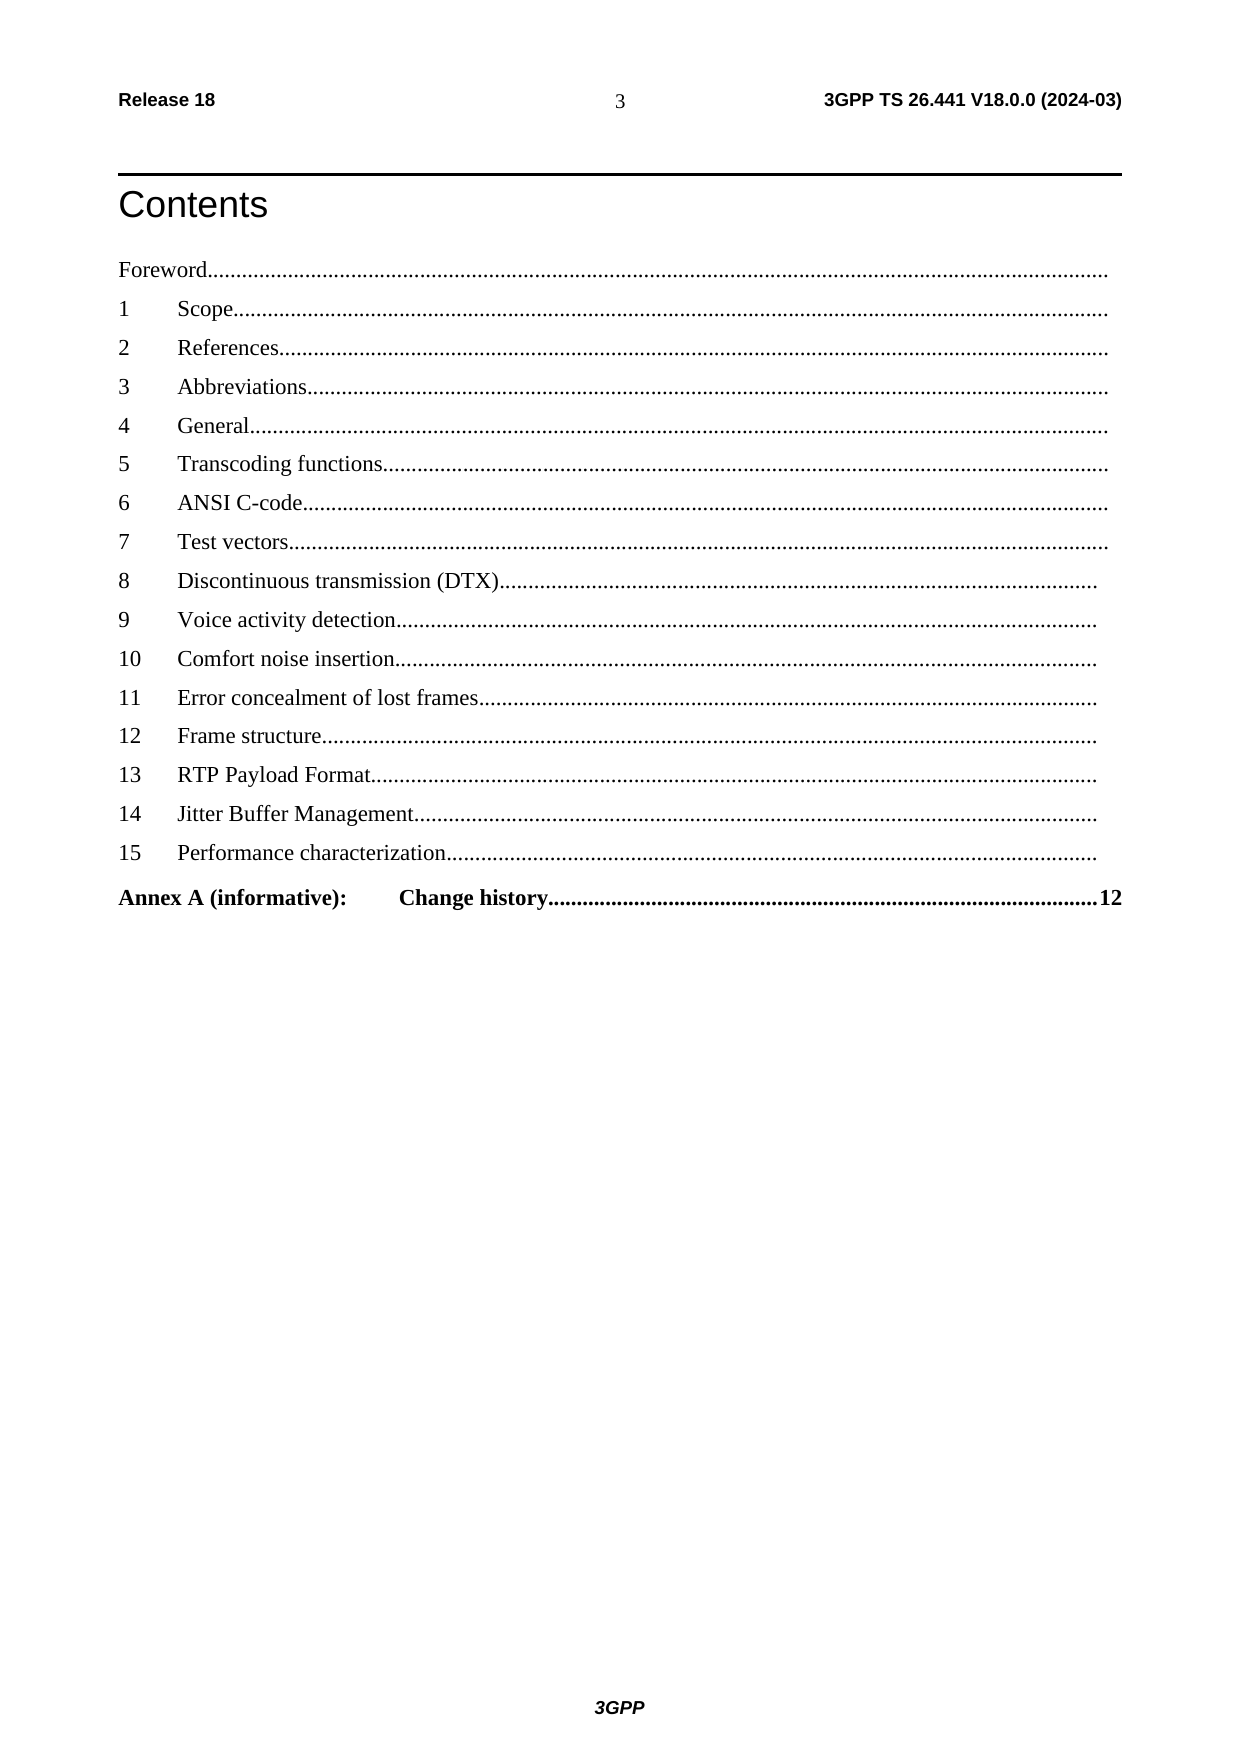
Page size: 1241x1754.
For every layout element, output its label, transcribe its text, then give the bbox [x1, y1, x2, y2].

text 14 Jitter Buffer Management 11 [118, 800, 1078, 827]
text 12 Frame structure 11 [118, 722, 1078, 749]
text 8 Discontinuous transmission (DTX) 10 [118, 567, 1078, 593]
text 5 Transcoding functions 8 [118, 451, 1078, 477]
text 11 Error concealment of lost frames 11 [118, 684, 1078, 710]
text 4 General 6 [118, 412, 1078, 438]
text Foreword 4 [118, 256, 1078, 283]
text 10 Comfort noise insertion 10 [118, 645, 1078, 671]
text Contents [118, 176, 1122, 225]
text 7 Test vectors 9 [118, 528, 1078, 554]
text 6 ANSI C-code 9 [118, 489, 1078, 516]
text 13 RTP Payload Format 11 [118, 761, 1078, 788]
text Annex A (informative): Change history 12 [118, 884, 1122, 911]
text 9 Voice activity detection 10 [118, 606, 1078, 632]
text 3 Abbreviations 5 [118, 373, 1078, 399]
text 2 References 5 [118, 334, 1078, 360]
text 1 Scope 5 [118, 295, 1078, 321]
text 15 Performance characterization 11 [118, 839, 1078, 865]
